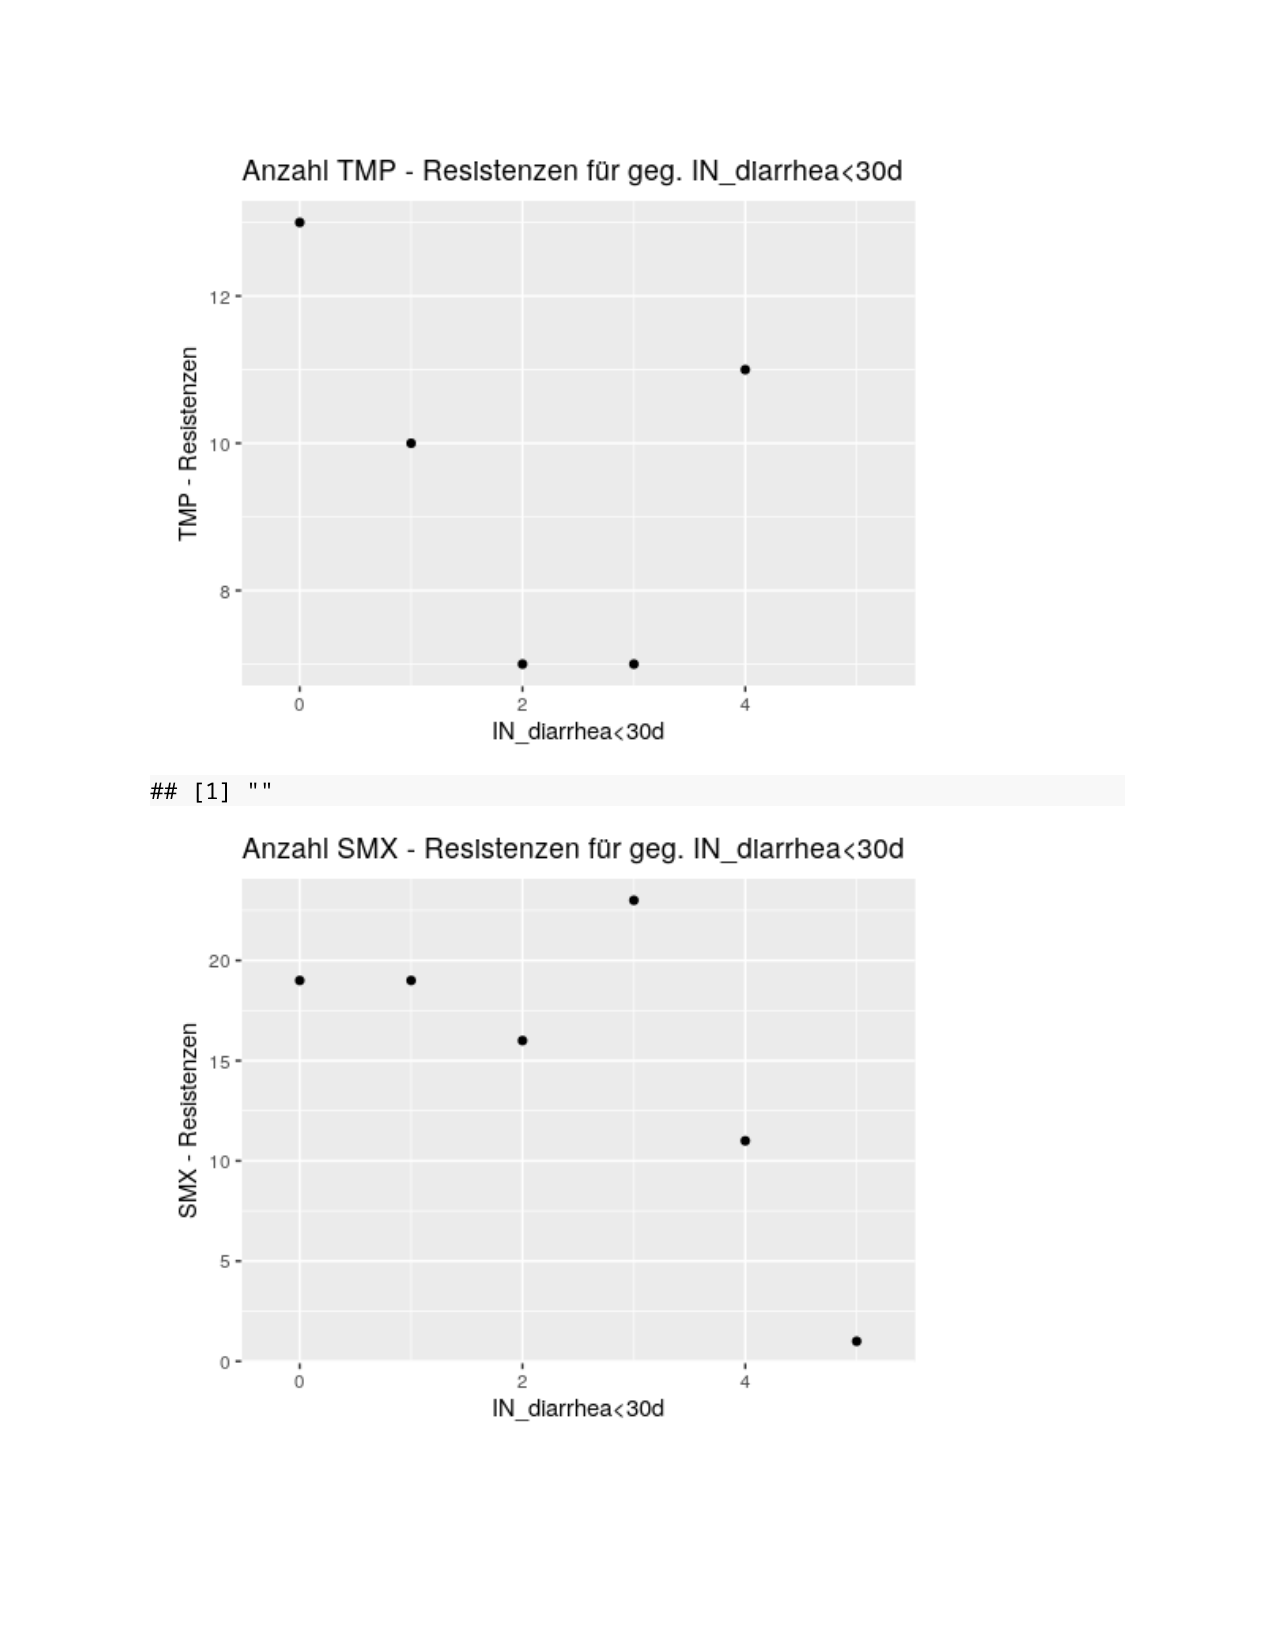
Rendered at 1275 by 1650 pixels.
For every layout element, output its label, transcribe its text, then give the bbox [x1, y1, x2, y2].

text ## [1] "" [150, 775, 1125, 806]
picture [168, 827, 927, 1434]
picture [168, 150, 927, 757]
